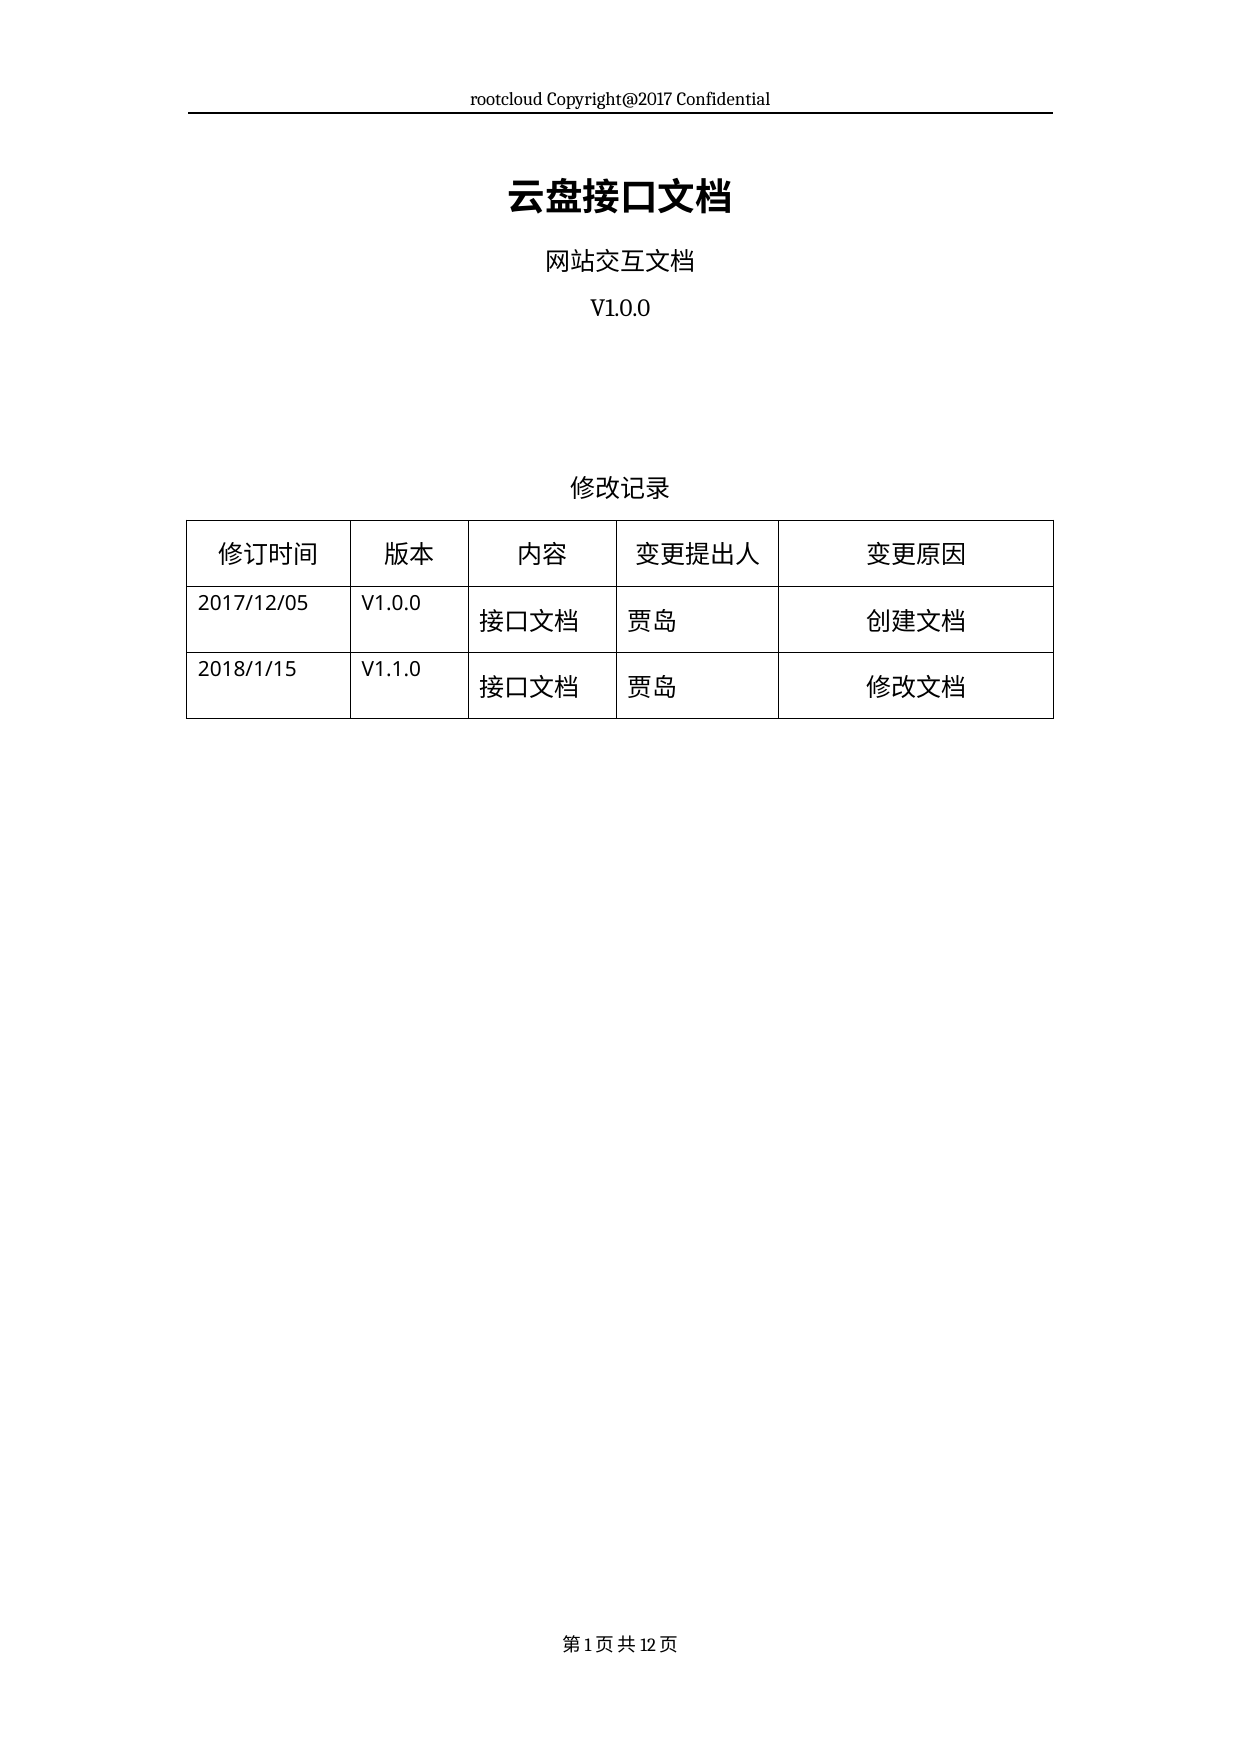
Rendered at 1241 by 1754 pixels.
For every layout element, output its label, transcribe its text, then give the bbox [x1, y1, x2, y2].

table_cell 贾岛 [617, 653, 778, 718]
text 云盘接口文档 [187, 162, 1053, 227]
table_header 变更原因 [779, 521, 1053, 586]
table_cell 贾岛 [617, 587, 778, 652]
table_header 内容 [469, 521, 616, 586]
table_cell 修改文档 [779, 653, 1053, 718]
table_cell 创建文档 [779, 587, 1053, 652]
table_cell 接口文档 [469, 653, 616, 718]
table_cell V1.0.0 [351, 587, 468, 652]
table_cell 接口文档 [469, 587, 616, 652]
text V1.0.0 [187, 292, 1053, 324]
table_cell 2017/12/05 [187, 587, 350, 652]
table_cell 2018/1/15 [187, 653, 350, 718]
text 修改记录 [187, 454, 1053, 519]
table_header 变更提出人 [617, 521, 778, 586]
table_cell V1.1.0 [351, 653, 468, 718]
text 网站交互文档 [187, 227, 1053, 292]
table_header 修订时间 [187, 521, 350, 586]
table_header 版本 [351, 521, 468, 586]
